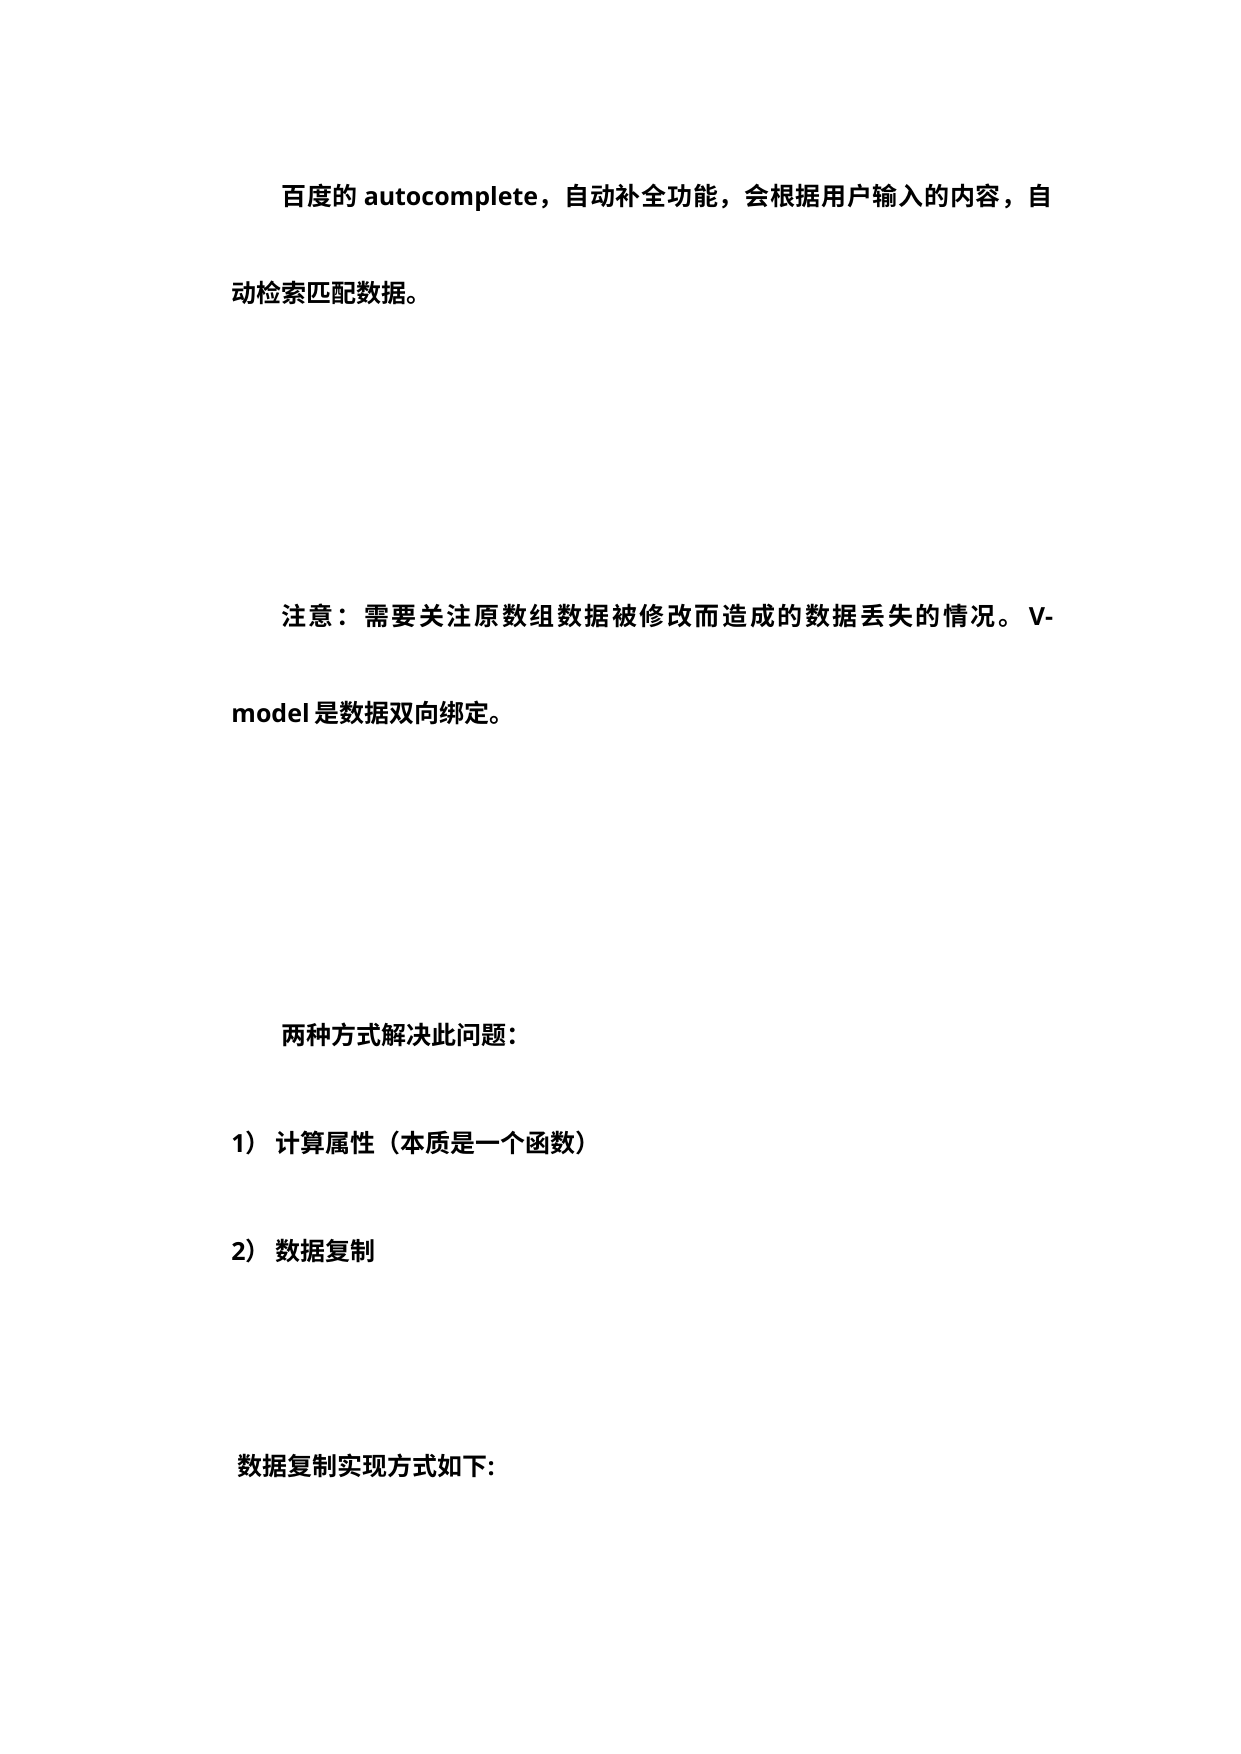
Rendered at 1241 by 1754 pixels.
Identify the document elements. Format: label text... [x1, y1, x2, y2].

text 注意：需要关注原数组数据被修改而造成的数据丢失的情况。V-model是数据双向绑定。 [231, 582, 1053, 744]
text 百度的autocomplete，自动补全功能，会根据用户输入的内容，自动检索匹配数据。 [231, 162, 1053, 324]
list 计算属性（本质是一个函数） [231, 1109, 1053, 1174]
list 数据复制 [231, 1217, 1053, 1282]
text 数据复制实现方式如下: [187, 1432, 1053, 1497]
text 两种方式解决此问题： [231, 1001, 1053, 1066]
